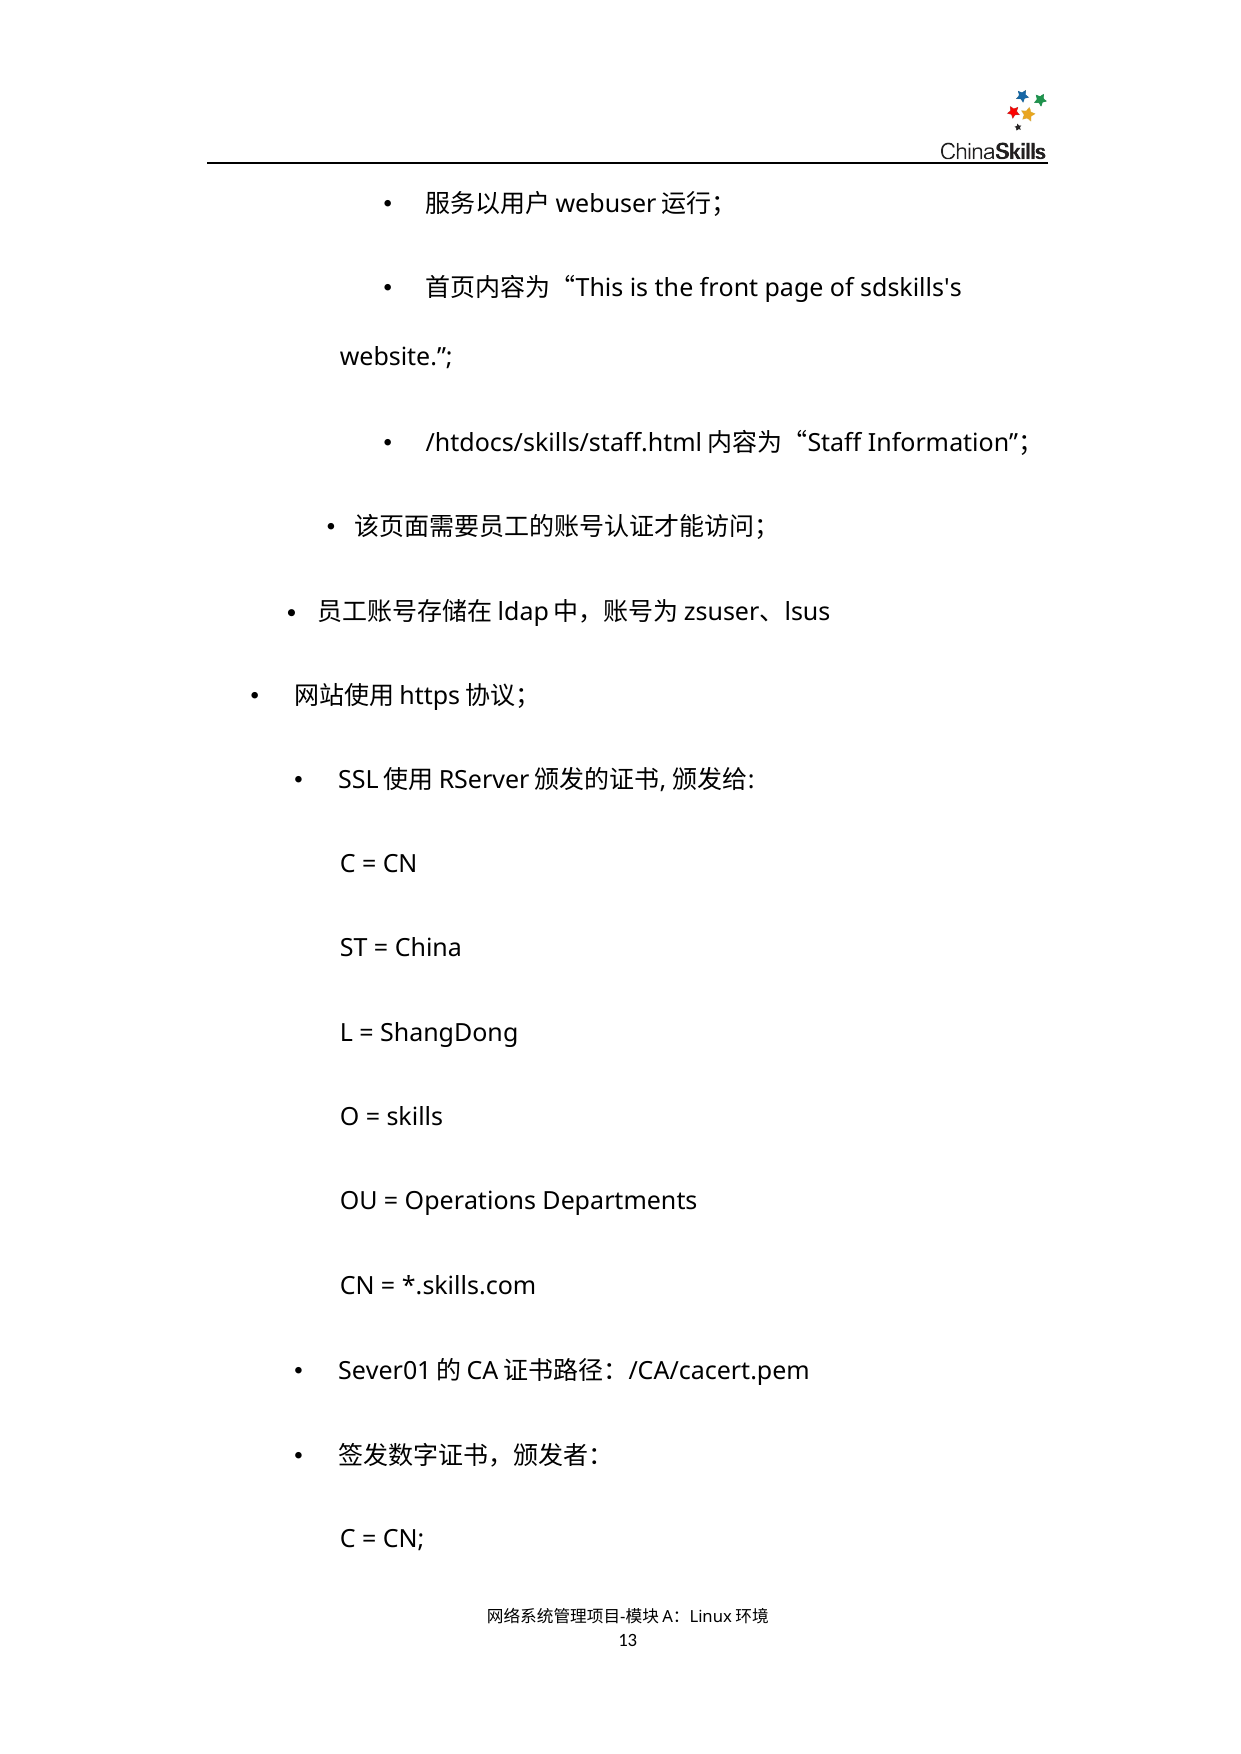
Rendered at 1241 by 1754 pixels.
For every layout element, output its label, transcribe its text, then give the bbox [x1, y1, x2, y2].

text C = CN [339, 830, 1048, 895]
list 该页面需要员工的账号认证才能访问； [310, 492, 1048, 557]
list 服务以用户webuser运行； [339, 169, 1048, 234]
list 网站使用https协议； [250, 661, 1048, 726]
list SSL使用RServer颁发的证书, 颁发给: [294, 746, 1048, 811]
list 签发数字证书，颁发者： [294, 1421, 1048, 1486]
text CN = *.skills.com [339, 1252, 1048, 1317]
text L = ShangDong [339, 999, 1048, 1064]
text C = CN; [339, 1505, 1048, 1570]
list Sever01的CA证书路径：/CA/cacert.pem [294, 1336, 1048, 1401]
picture [939, 88, 1049, 161]
list 员工账号存储在ldap中，账号为zsuser、lsus [288, 577, 1048, 642]
text ST = China [339, 914, 1048, 979]
text O = skills [339, 1083, 1048, 1148]
text OU = Operations Departments [339, 1167, 1048, 1232]
list 首页内容为“This is the front page of sdskills's website.”; [339, 253, 1048, 388]
list /htdocs/skills/staff.html内容为“Staff Information”； [339, 408, 1048, 473]
